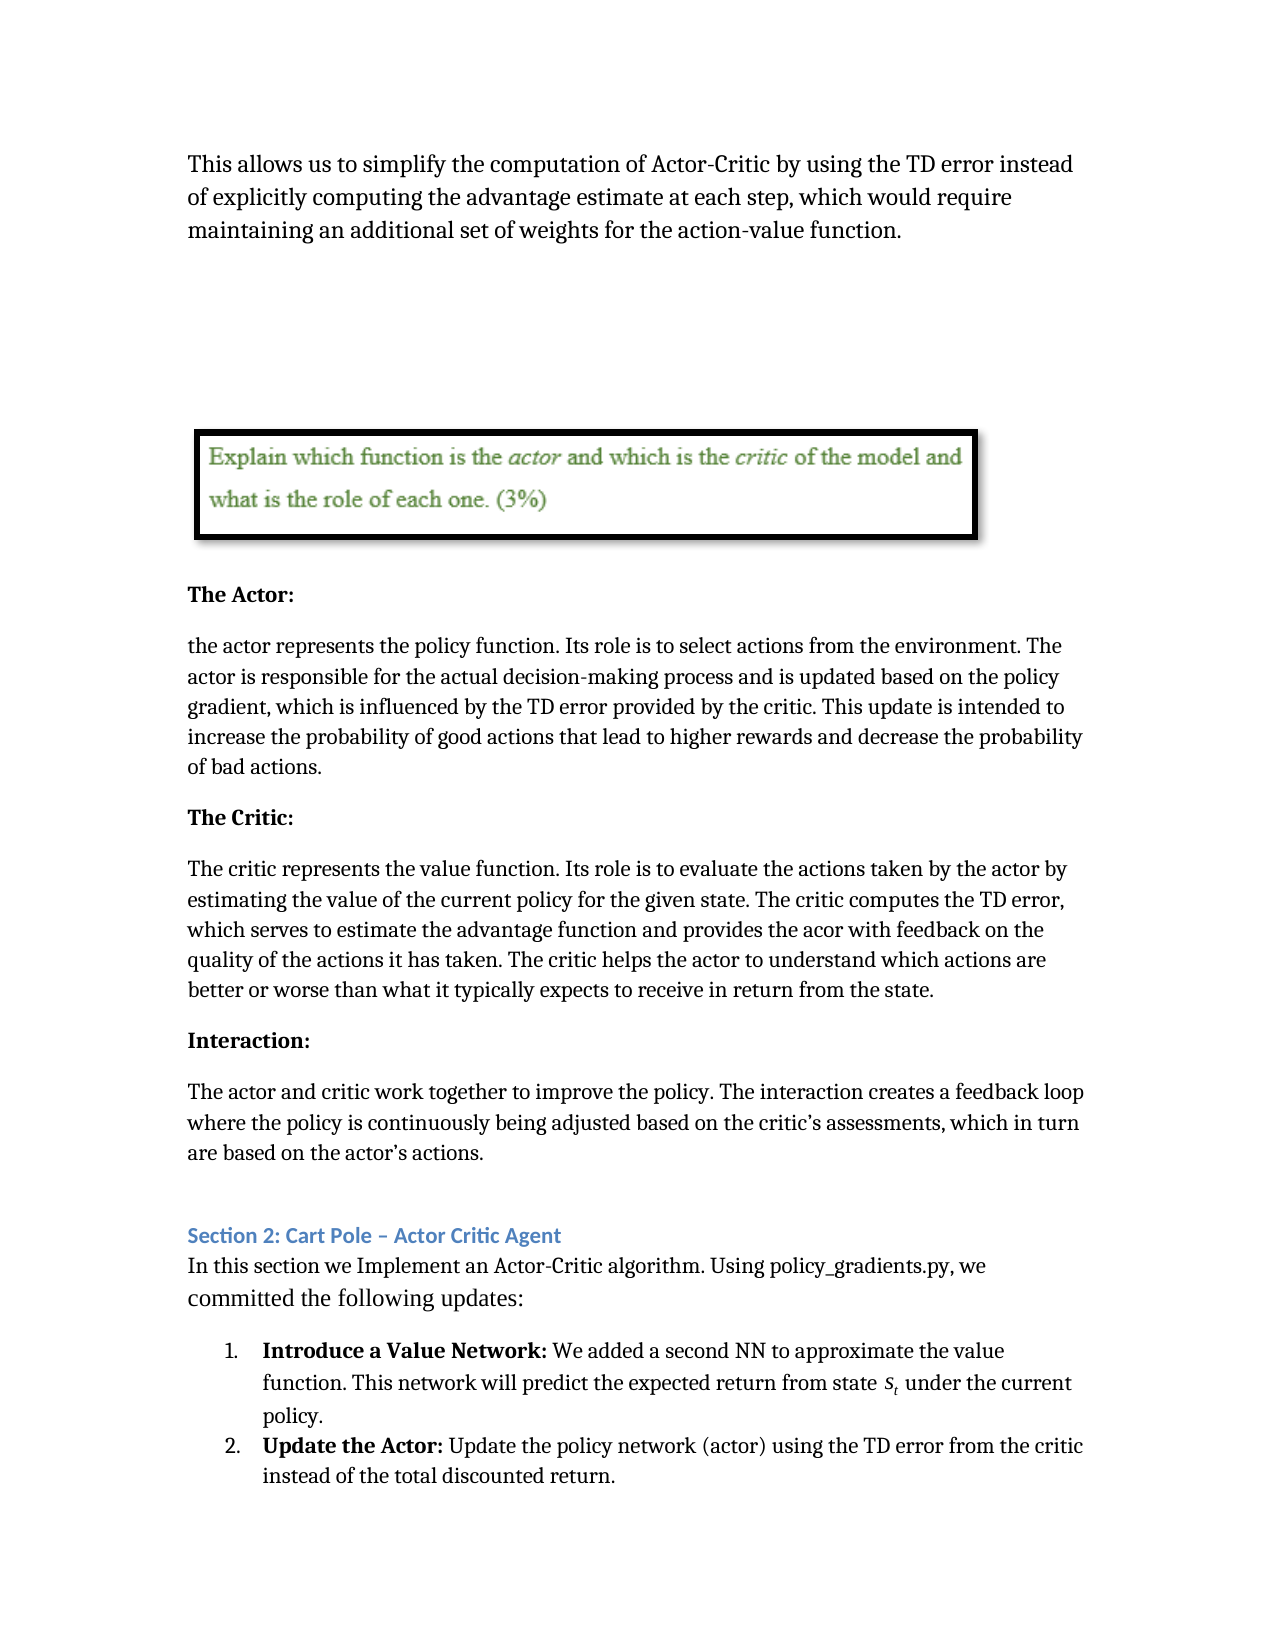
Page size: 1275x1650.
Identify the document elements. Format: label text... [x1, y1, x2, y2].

text This allows us to simplify the computation of Actor-Critic by using the TD error instead of explicitly computing the advantage estimate at each step, which would require maintaining an additional set of weights for the action-value function. [187, 150, 1087, 245]
text the actor represents the policy function. Its role is to select actions from the environment. The actor is responsible for the actual decision-making process and is updated based on the policy gradient, which is influenced by the TD error provided by the critic. This update is intended to increase the probability of good actions that lead to higher rewards and decrease the probability of bad actions. [187, 633, 1087, 780]
picture [200, 436, 972, 534]
subtitle Section 2: Cart Pole – Actor Critic Agent [187, 1221, 1087, 1249]
text The Actor: [187, 582, 1087, 608]
text In this section we Implement an Actor-Critic algorithm. Using policy_gradients.py, we committed the following updates: [187, 1253, 1087, 1312]
text The Critic: [187, 805, 1087, 831]
list Introduce a Value Network: We added a second NN to approximate the value function. This network will predict the expected return from state under the current policy. [225, 1337, 1087, 1429]
text The actor and critic work together to improve the policy. The interaction creates a feedback loop where the policy is continuously being adjusted based on the critic’s assessments, which in turn are based on the actor’s actions. [187, 1079, 1087, 1196]
text The critic represents the value function. Its role is to evaluate the actions taken by the actor by estimating the value of the current policy for the given state. The critic computes the TD error, which serves to estimate the advantage function and provides the acor with feedback on the quality of the actions it has taken. The critic helps the actor to understand which actions are better or worse than what it typically expects to receive in return from the state. [187, 856, 1087, 1003]
text Interaction: [187, 1028, 1087, 1054]
list Update the Actor: Update the policy network (actor) using the TD error from the critic instead of the total discounted return. [225, 1433, 1087, 1489]
